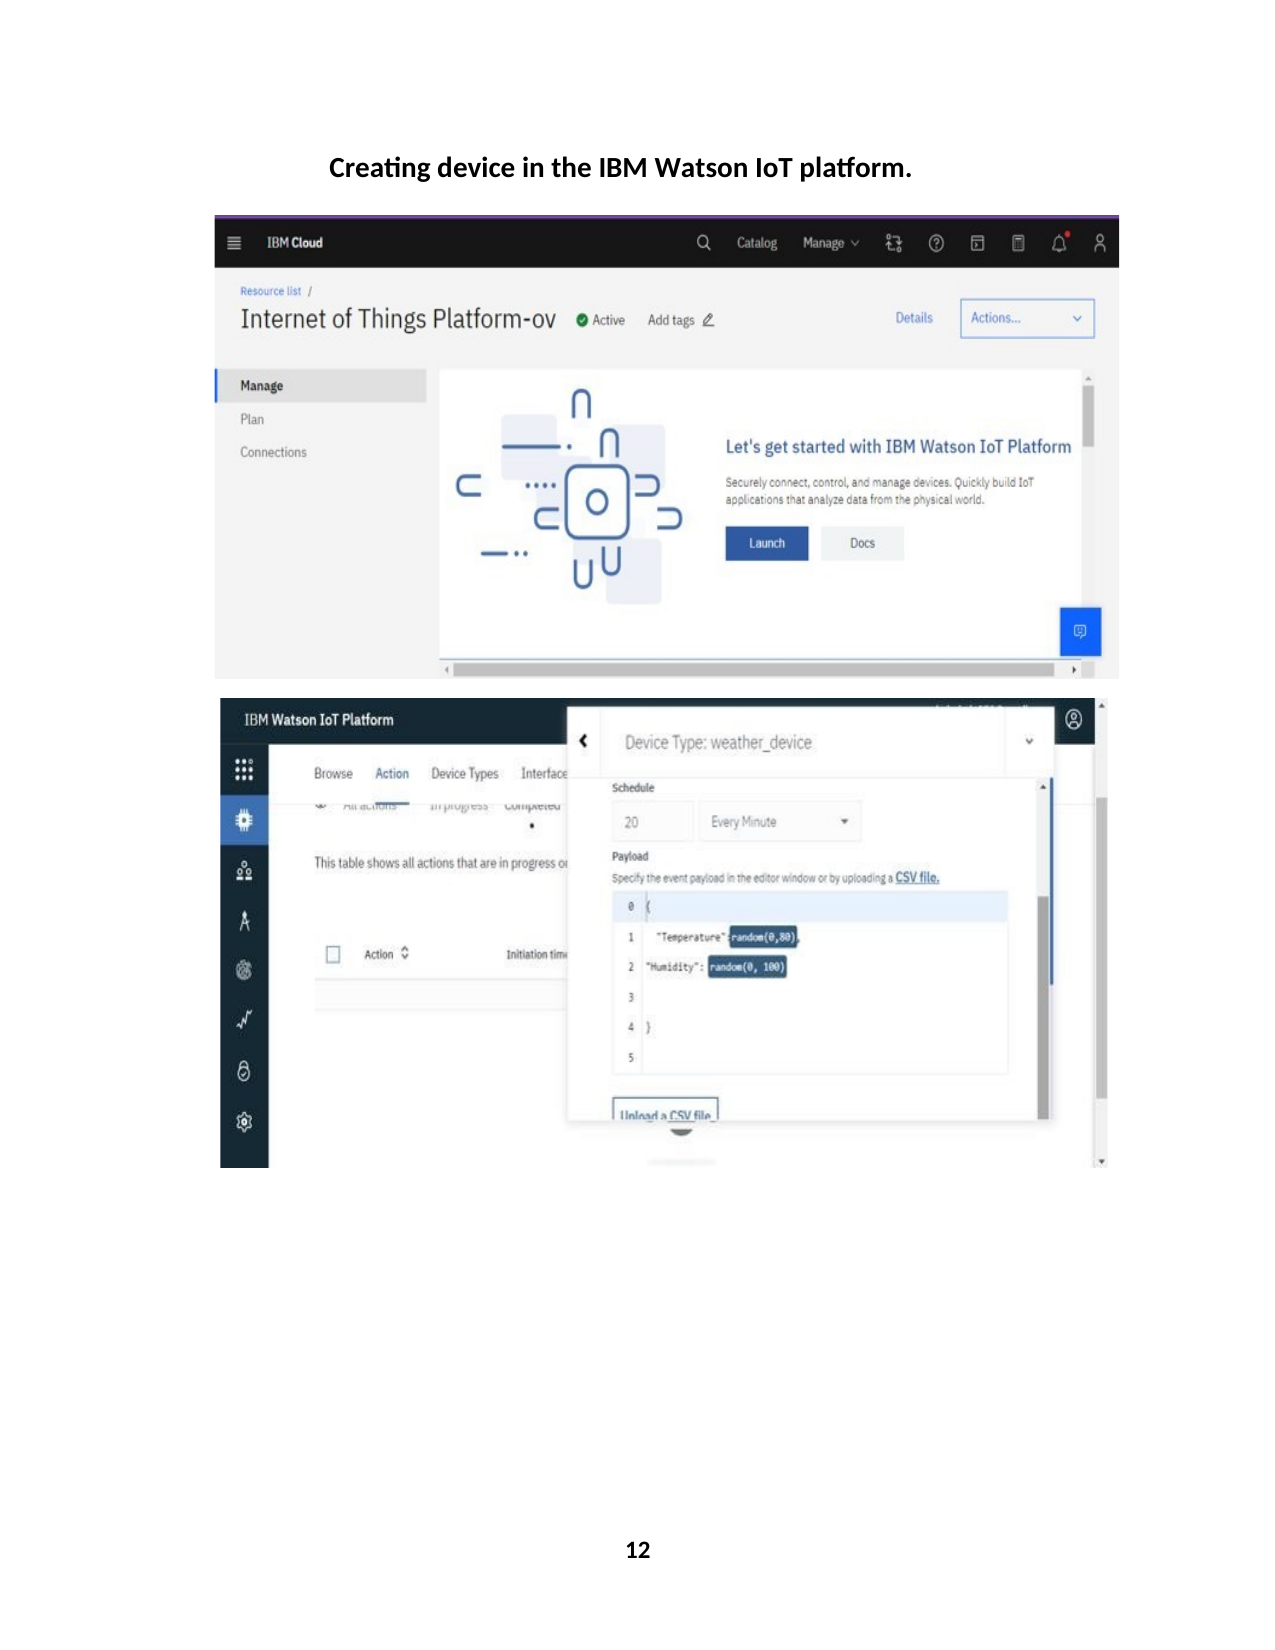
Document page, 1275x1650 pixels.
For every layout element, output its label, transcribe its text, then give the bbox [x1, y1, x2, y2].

picture [220, 698, 1108, 1168]
text Creating device in the IBM Watson IoT platform. [329, 149, 1165, 185]
picture [214, 215, 1120, 679]
